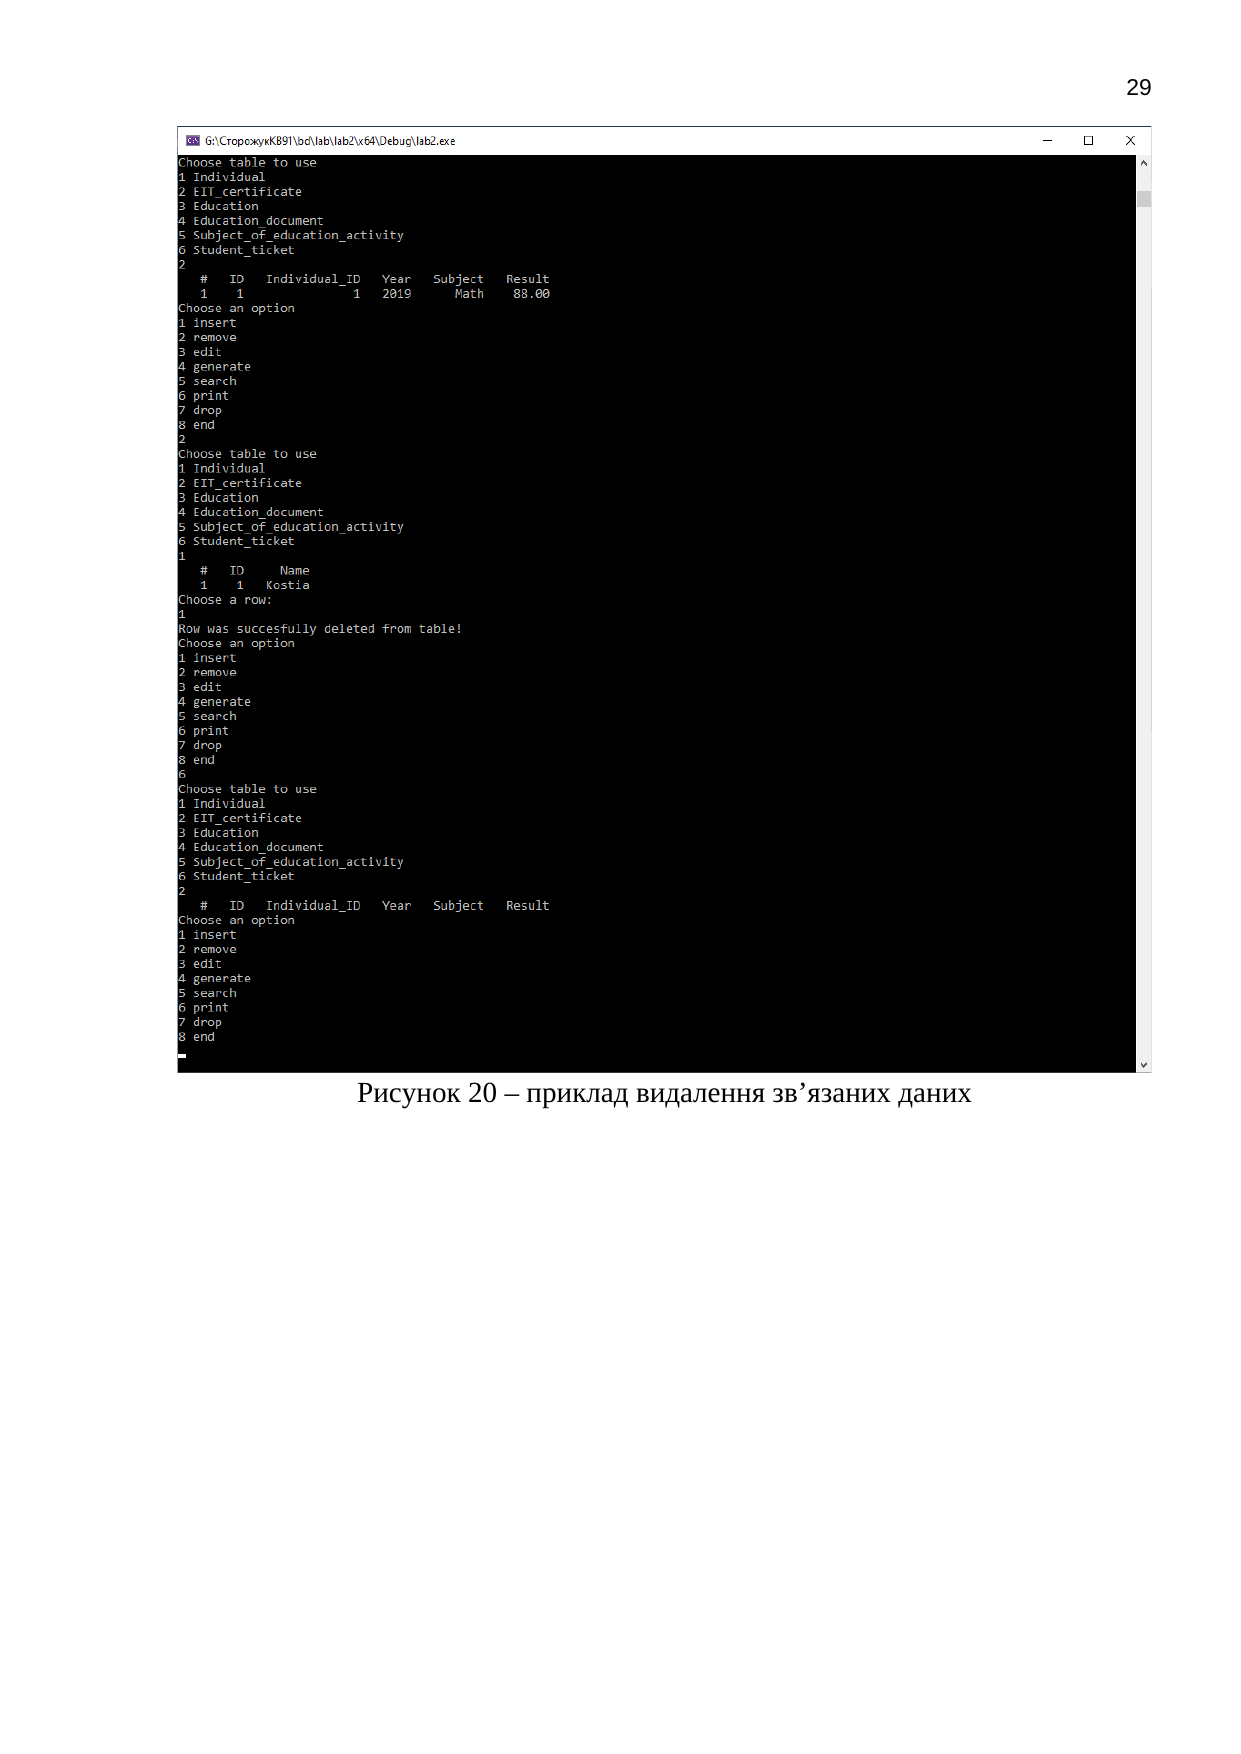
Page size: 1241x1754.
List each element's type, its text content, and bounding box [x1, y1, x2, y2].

text Рисунок 20 – приклад видалення зв’язаних даних [177, 1073, 1152, 1109]
picture [177, 126, 1152, 1073]
